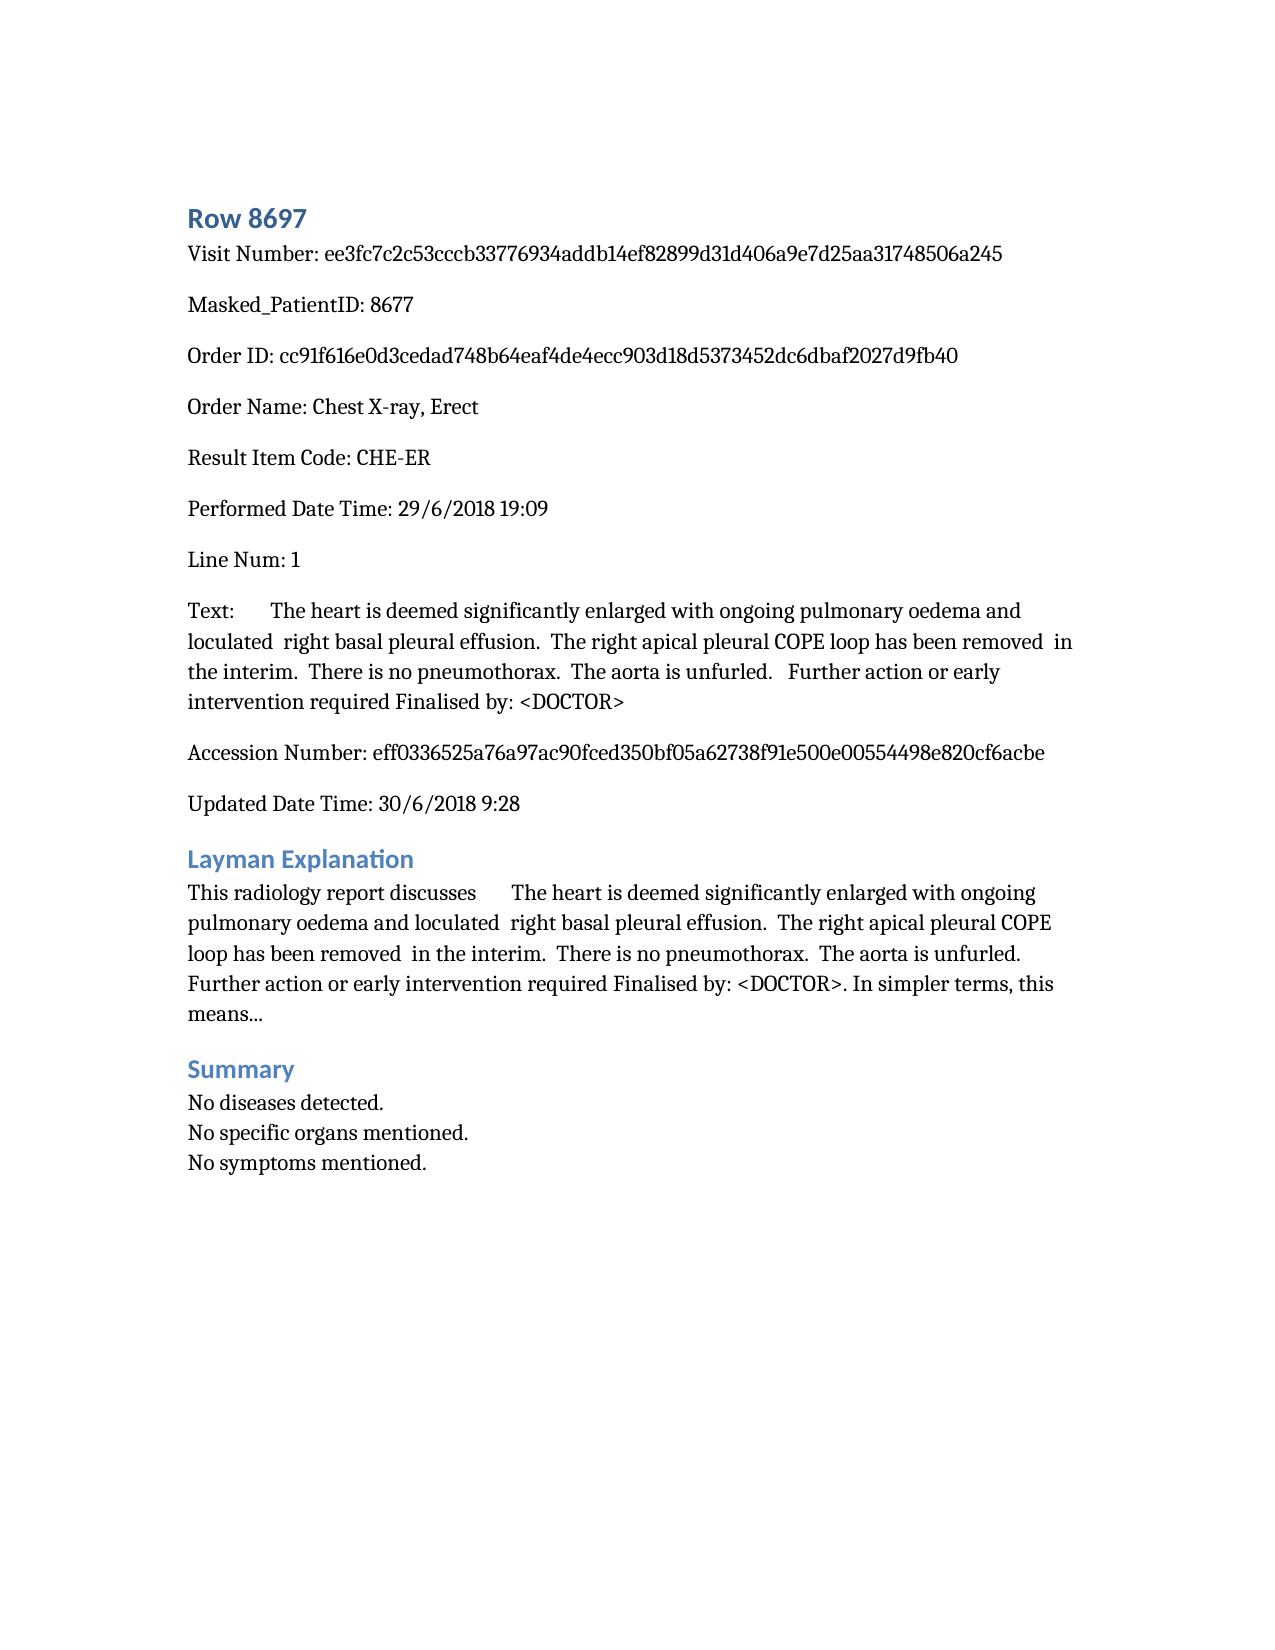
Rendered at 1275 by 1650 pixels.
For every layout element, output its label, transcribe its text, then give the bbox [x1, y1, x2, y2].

subtitle Layman Explanation [187, 842, 1087, 875]
subtitle Row 8697 [187, 200, 1087, 236]
text Performed Date Time: 29/6/2018 19:09 [187, 496, 1087, 522]
text This radiology report discusses The heart is deemed significantly enlarged with ongoing pulmonary oedema and loculated right basal pleural effusion. The right apical pleural COPE loop has been removed in the interim. There is no pneumothorax. The aorta is unfurled. Further action or early intervention required Finalised by: <DOCTOR>. In simpler terms, this means... [187, 880, 1087, 1027]
text Masked_PatientID: 8677 [187, 292, 1087, 318]
subtitle Summary [187, 1052, 1087, 1085]
text Line Num: 1 [187, 547, 1087, 573]
text Visit Number: ee3fc7c2c53cccb33776934addb14ef82899d31d406a9e7d25aa31748506a245 [187, 241, 1087, 267]
text Accession Number: eff0336525a76a97ac90fced350bf05a62738f91e500e00554498e820cf6acbe [187, 740, 1087, 766]
text Updated Date Time: 30/6/2018 9:28 [187, 791, 1087, 817]
text Text: The heart is deemed significantly enlarged with ongoing pulmonary oedema and loculated right basal pleural effusion. The right apical pleural COPE loop has been removed in the interim. There is no pneumothorax. The aorta is unfurled. Further action or early intervention required Finalised by: <DOCTOR> [187, 598, 1087, 715]
text Order Name: Chest X-ray, Erect [187, 394, 1087, 420]
text Result Item Code: CHE-ER [187, 445, 1087, 471]
text No diseases detected. No specific organs mentioned. No symptoms mentioned. [187, 1090, 1087, 1176]
text Order ID: cc91f616e0d3cedad748b64eaf4de4ecc903d18d5373452dc6dbaf2027d9fb40 [187, 343, 1087, 369]
